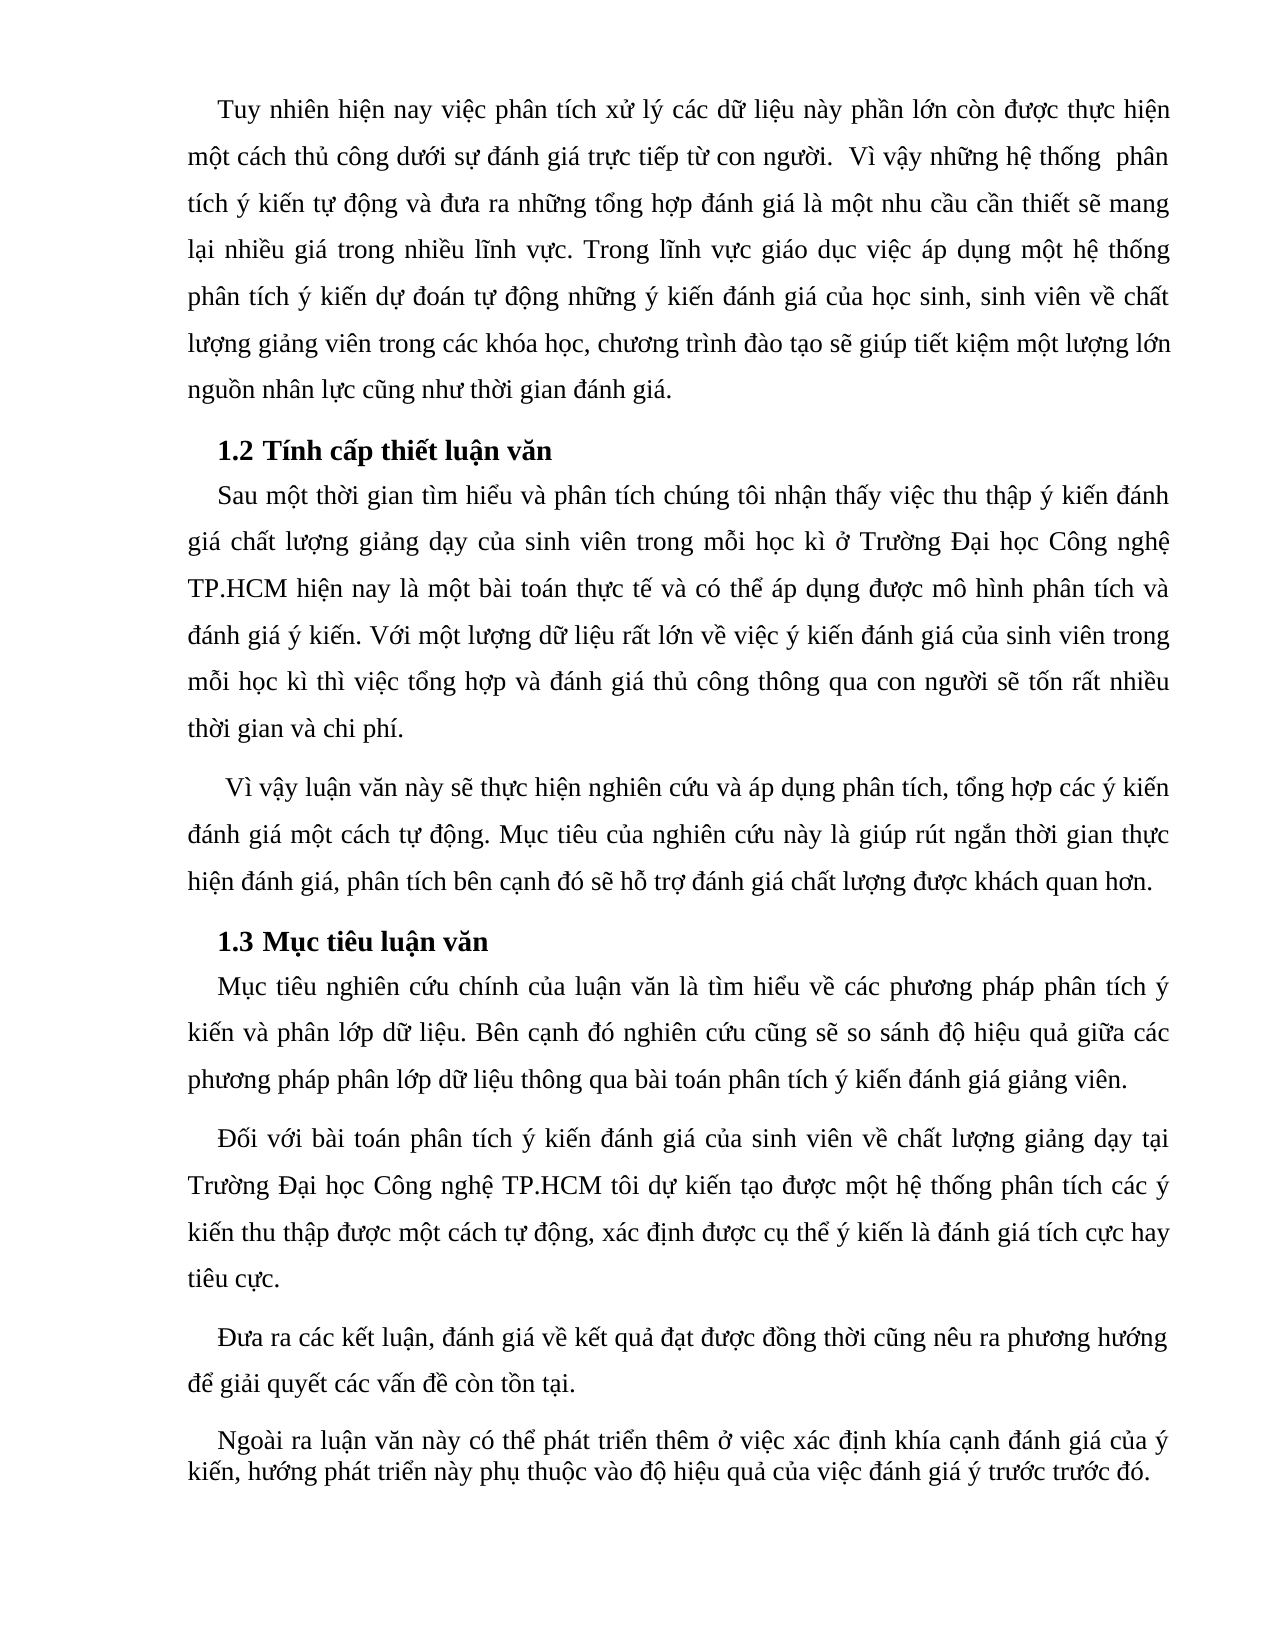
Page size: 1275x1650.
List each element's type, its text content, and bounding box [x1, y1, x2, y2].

text Tuy nhiên hiện nay việc phân tích xử lý các dữ liệu này phần lớn còn được thực hiện một cách thủ công dưới sự đánh giá trực tiếp từ con người. Vì vậy những hệ thống phân tích ý kiến tự động và đưa ra những tổng hợp đánh giá là một nhu cầu cần thiết sẽ mang lại nhiều giá trong nhiều lĩnh vực. Trong lĩnh vực giáo dục việc áp dụng một hệ thống phân tích ý kiến dự đoán tự động những ý kiến đánh giá của học sinh, sinh viên về chất lượng giảng viên trong các khóa học, chương trình đào tạo sẽ giúp tiết kiệm một lượng lớn nguồn nhân lực cũng như thời gian đánh giá. [187, 94, 1172, 405]
text Mục tiêu nghiên cứu chính của luận văn là tìm hiểu về các phương pháp phân tích ý kiến và phân lớp dữ liệu. Bên cạnh đó nghiên cứu cũng sẽ so sánh độ hiệu quả giữa các phương pháp phân lớp dữ liệu thông qua bài toán phân tích ý kiến đánh giá giảng viên. [187, 970, 1172, 1094]
text Đối với bài toán phân tích ý kiến đánh giá của sinh viên về chất lượng giảng dạy tại Trường Đại học Công nghệ TP.HCM tôi dự kiến tạo được một hệ thống phân tích các ý kiến thu thập được một cách tự động, xác định được cụ thể ý kiến là đánh giá tích cực hay tiêu cực. [187, 1122, 1172, 1293]
text Sau một thời gian tìm hiểu và phân tích chúng tôi nhận thấy việc thu thập ý kiến đánh giá chất lượng giảng dạy của sinh viên trong mỗi học kì ở Trường Đại học Công nghệ TP.HCM hiện nay là một bài toán thực tế và có thể áp dụng được mô hình phân tích và đánh giá ý kiến. Với một lượng dữ liệu rất lớn về việc ý kiến đánh giá của sinh viên trong mỗi học kì thì việc tổng hợp và đánh giá thủ công thông qua con người sẽ tốn rất nhiều thời gian và chi phí. [187, 479, 1172, 743]
subtitle Tính cấp thiết luận văn [217, 433, 1172, 466]
subtitle Mục tiêu luận văn [217, 924, 1172, 957]
text Ngoài ra luận văn này có thể phát triển thêm ở việc xác định khía cạnh đánh giá của ý kiến, hướng phát triển này phụ thuộc vào độ hiệu quả của việc đánh giá ý trước trước đó. [187, 1424, 1172, 1487]
text Đưa ra các kết luận, đánh giá về kết quả đạt được đồng thời cũng nêu ra phương hướng để giải quyết các vấn đề còn tồn tại. [187, 1322, 1170, 1398]
list Vì vậy luận văn này sẽ thực hiện nghiên cứu và áp dụng phân tích, tổng hợp các ý kiến đánh giá một cách tự động. Mục tiêu của nghiên cứu này là giúp rút ngắn thời gian thực hiện đánh giá, phân tích bên cạnh đó sẽ hỗ trợ đánh giá chất lượng được khách quan hơn. [187, 771, 1172, 896]
